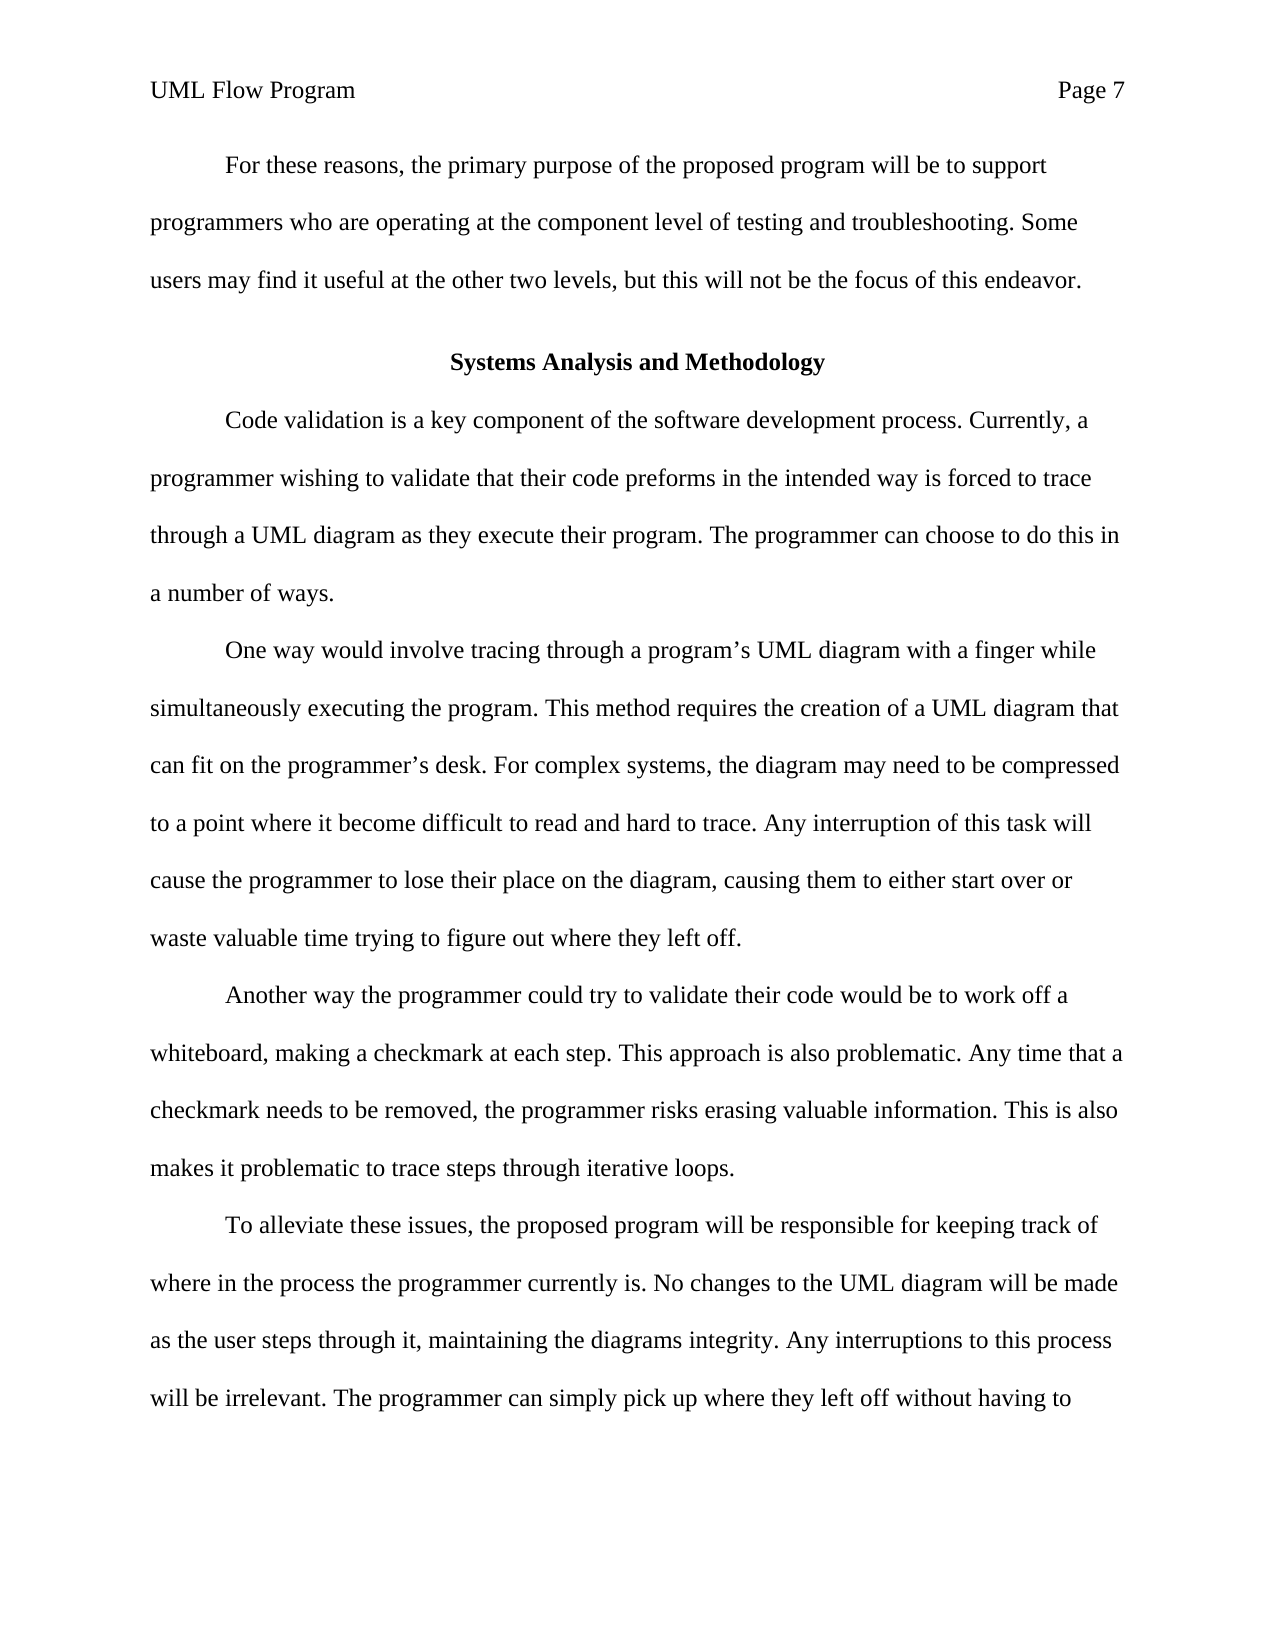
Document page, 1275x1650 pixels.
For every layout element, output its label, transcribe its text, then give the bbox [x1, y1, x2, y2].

text Another way the programmer could try to validate their code would be to work off a whiteboard, making a checkmark at each step. This approach is also problematic. Any time that a checkmark needs to be removed, the programmer risks erasing valuable information. This is also makes it problematic to trace steps through iterative loops. [150, 981, 1125, 1182]
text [150, 1211, 1125, 1412]
text For these reasons, the primary purpose of the proposed program will be to support programmers who are operating at the component level of testing and troubleshooting. Some users may find it useful at the other two levels, but this will not be the focus of this endeavor. [150, 150, 1125, 294]
subtitle Systems Analysis and Methodology [150, 347, 1125, 376]
text Code validation is a key component of the software development process. Currently, a programmer wishing to validate that their code preforms in the intended way is forced to trace through a UML diagram as they execute their program. The programmer can choose to do this in a number of ways. [150, 406, 1125, 607]
text One way would involve tracing through a program’s UML diagram with a finger while simultaneously executing the program. This method requires the creation of a UML diagram that can fit on the programmer’s desk. For complex systems, the diagram may need to be compressed to a point where it become difficult to read and hard to trace. Any interruption of this task will cause the programmer to lose their place on the diagram, causing them to either start over or waste valuable time trying to figure out where they left off. [150, 636, 1125, 952]
